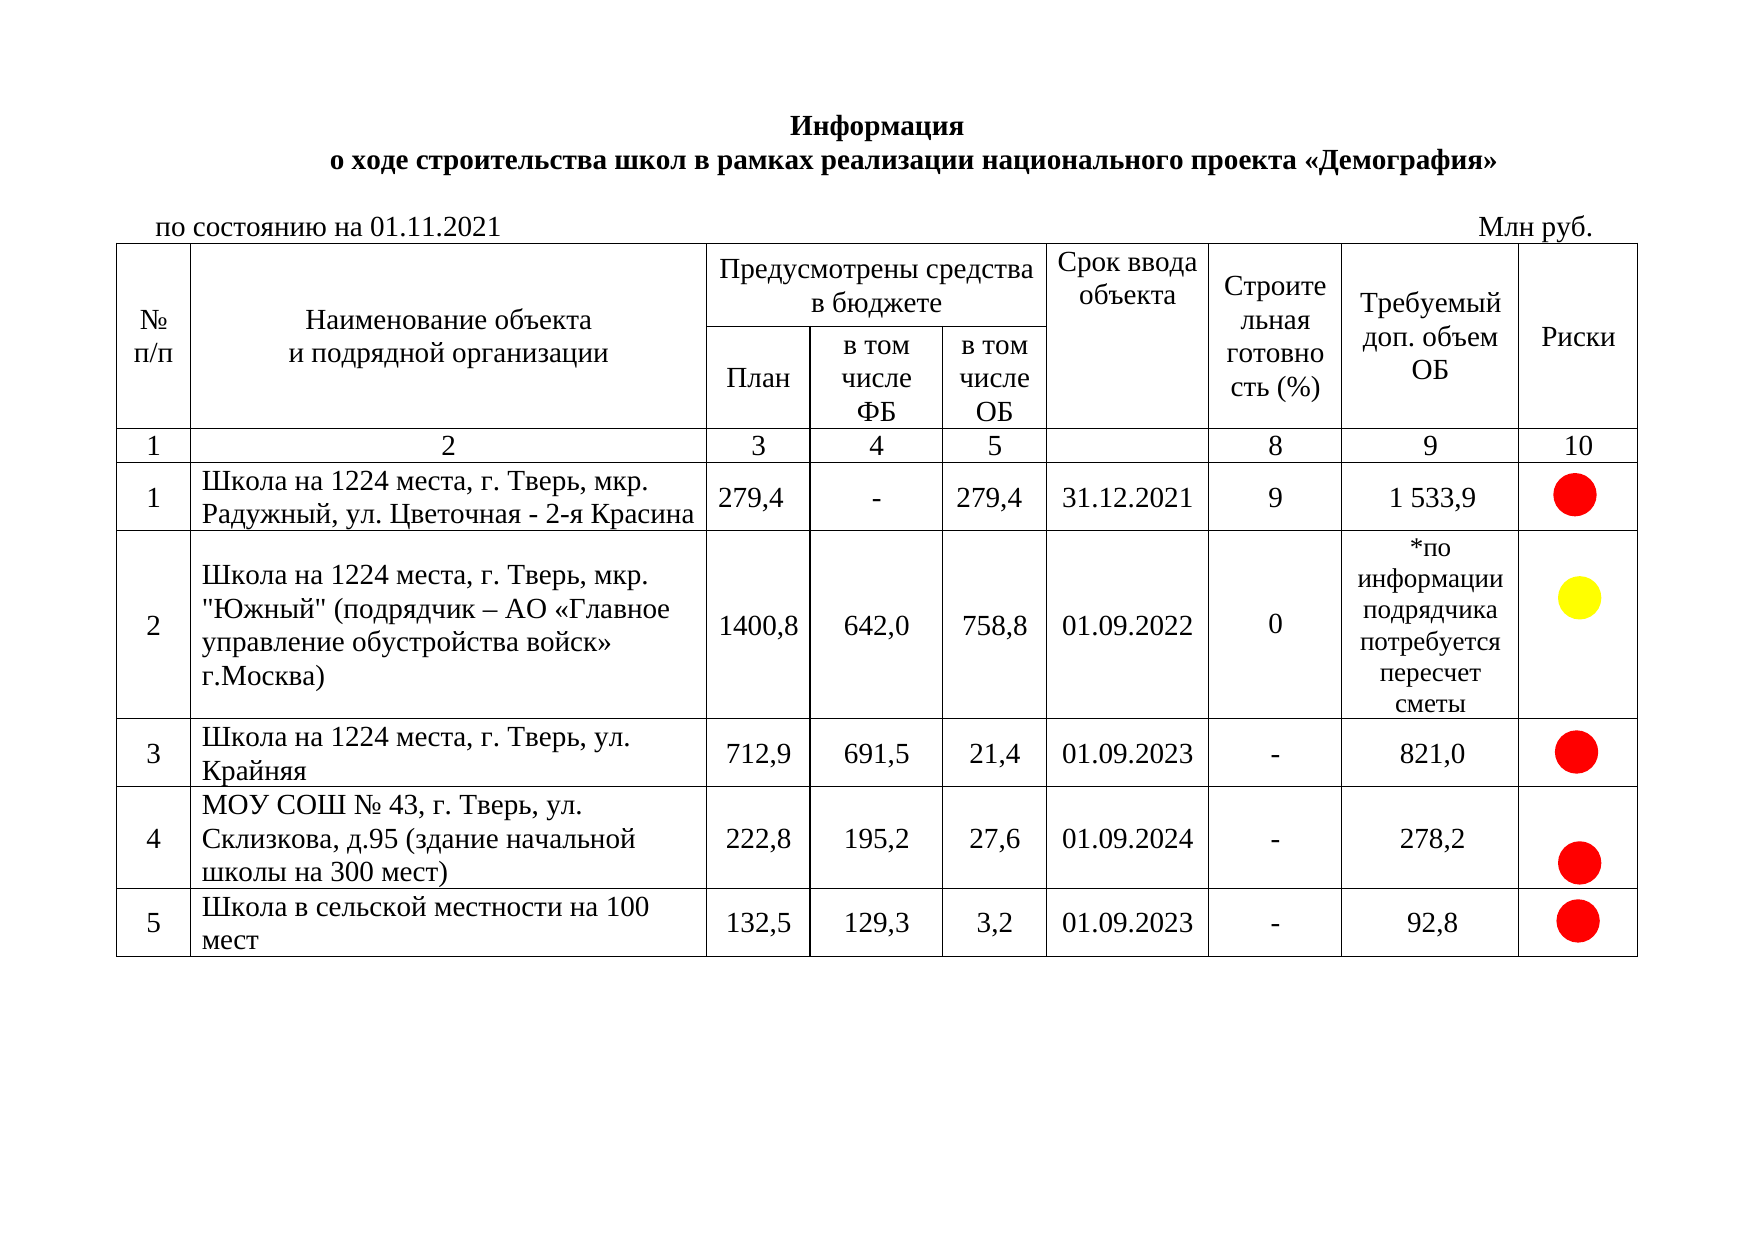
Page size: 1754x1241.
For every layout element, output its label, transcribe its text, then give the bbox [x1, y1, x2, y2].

table_cell 01.09.2024 [1047, 787, 1208, 888]
table_cell 10 [1519, 429, 1637, 462]
table_cell 222,8 [707, 787, 809, 888]
table_cell 1400,8 [707, 531, 809, 718]
table_cell в том числе ОБ [943, 327, 1046, 427]
table_cell [1047, 429, 1208, 462]
table_header Строительная готовность (%) [1209, 244, 1341, 427]
table_cell 2 [191, 429, 706, 462]
table_cell 1 [117, 429, 190, 462]
text Информация [75, 108, 1679, 142]
table_cell 31.12.2021 [1047, 463, 1208, 530]
table_cell [1519, 719, 1637, 786]
table_cell *по информации подрядчика потребуется пересчет сметы [1342, 531, 1518, 718]
table_cell 01.09.2022 [1047, 531, 1208, 718]
table_cell 21,4 [943, 719, 1046, 786]
table_cell 5 [117, 889, 190, 956]
table_cell 01.09.2023 [1047, 719, 1208, 786]
table_cell [1519, 463, 1637, 530]
table_cell МОУ СОШ № 43, г. Тверь, ул. Склизкова, д.95 (здание начальной школы на 300 мест) [191, 787, 706, 888]
table_cell 821,0 [1342, 719, 1518, 786]
text по состоянию на 01.11.2021 Млн руб. [75, 209, 1679, 243]
table_cell 3,2 [943, 889, 1046, 956]
table_header Требуемый доп. объем ОБ [1342, 244, 1518, 427]
table_cell 0 [1209, 531, 1341, 718]
table_cell Школа в сельской местности на 100 мест [191, 889, 706, 956]
table_cell 712,9 [707, 719, 809, 786]
table_header Наименование объекта и подрядной организации [191, 244, 706, 427]
table_cell [1519, 531, 1637, 718]
table_cell в том числе ФБ [811, 327, 942, 427]
table_cell 4 [811, 429, 942, 462]
table_cell 691,5 [811, 719, 942, 786]
table_cell 2 [117, 531, 190, 718]
table_cell 27,6 [943, 787, 1046, 888]
table_cell - [1209, 889, 1341, 956]
table_cell 3 [117, 719, 190, 786]
table_cell 9 [1342, 429, 1518, 462]
table_cell - [1209, 787, 1341, 888]
table_cell Школа на 1224 места, г. Тверь, ул. Крайняя [191, 719, 706, 786]
table_cell 5 [943, 429, 1046, 462]
table_cell 279,4 [707, 463, 809, 530]
table_header № п/п [117, 244, 190, 427]
table_cell Школа на 1224 места, г. Тверь, мкр. "Южный" (подрядчик – АО «Главное управление обустройства войск» г.Москва) [191, 531, 706, 718]
table_cell 1 533,9 [1342, 463, 1518, 530]
table_cell 9 [1209, 463, 1341, 530]
table_cell 195,2 [811, 787, 942, 888]
table_cell [1519, 889, 1637, 956]
table_header Предусмотрены средства в бюджете [707, 244, 1046, 326]
table_cell - [1209, 719, 1341, 786]
table_cell Школа на 1224 места, г. Тверь, мкр. Радужный, ул. Цветочная - 2-я Красина [191, 463, 706, 530]
table_cell 758,8 [943, 531, 1046, 718]
table_cell 4 [117, 787, 190, 888]
table_cell 1 [117, 463, 190, 530]
table_cell 01.09.2023 [1047, 889, 1208, 956]
table_cell - [811, 463, 942, 530]
text о ходе строительства школ в рамках реализации национального проекта «Демография» [75, 142, 1679, 176]
table_cell 279,4 [943, 463, 1046, 530]
table_header Срок ввода объекта [1047, 244, 1208, 427]
table_cell 3 [707, 429, 809, 462]
table_cell План [707, 327, 809, 427]
table_cell 129,3 [811, 889, 942, 956]
table_cell [1519, 787, 1637, 888]
table_cell 642,0 [811, 531, 942, 718]
table_cell 132,5 [707, 889, 809, 956]
table_cell 278,2 [1342, 787, 1518, 888]
table_header Риски [1519, 244, 1637, 427]
table_cell 92,8 [1342, 889, 1518, 956]
table_cell 8 [1209, 429, 1341, 462]
